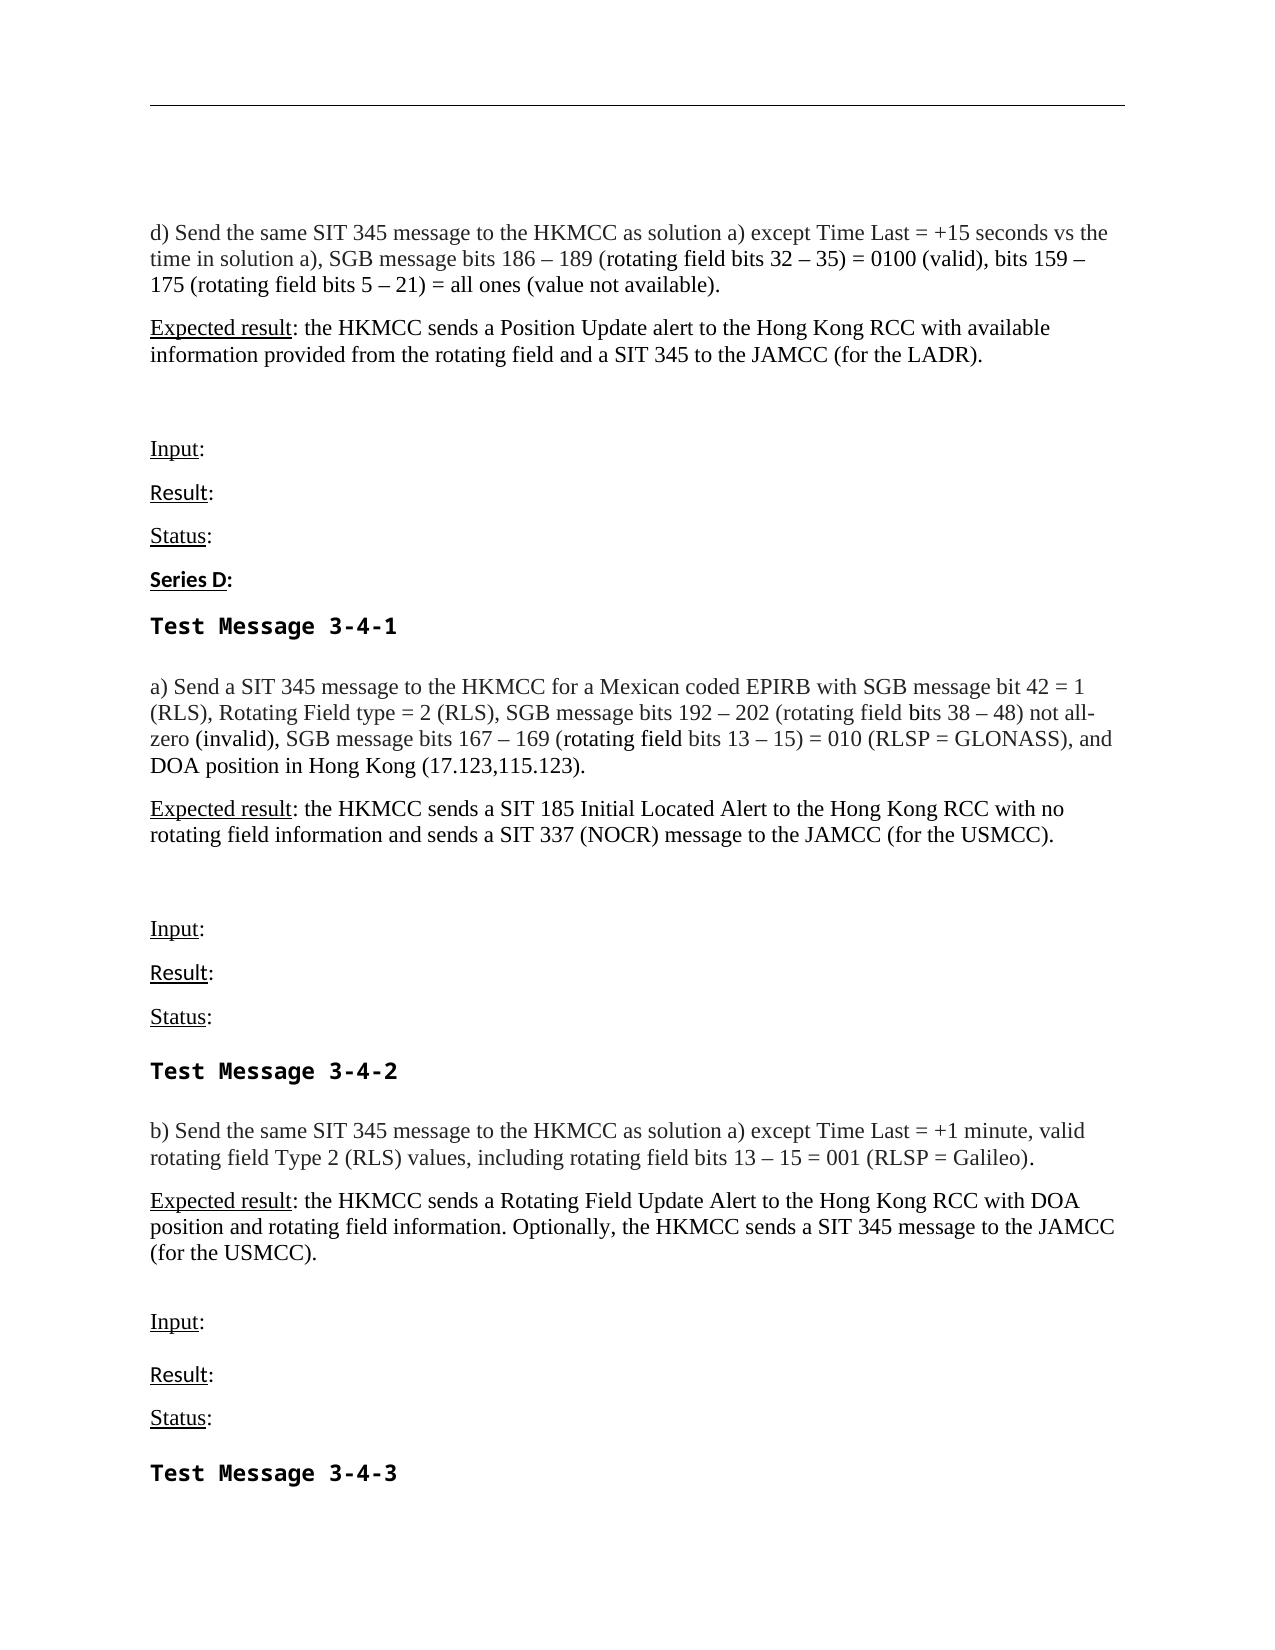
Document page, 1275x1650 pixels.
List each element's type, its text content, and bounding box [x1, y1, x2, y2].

text Expected result: the HKMCC sends a Rotating Field Update Alert to the Hong Kong RCC with DOA position and rotating field information. Optionally, the HKMCC sends a SIT 345 message to the JAMCC (for the USMCC). [150, 1187, 1125, 1266]
text Status: [150, 1003, 1125, 1029]
text Status: [150, 522, 1125, 549]
text Expected result: the HKMCC sends a Position Update alert to the Hong Kong RCC with available information provided from the rotating field and a SIT 345 to the JAMCC (for the LADR). [150, 314, 1125, 367]
text Test Message 3-4-1 [150, 610, 1125, 641]
text Result: [150, 1360, 1125, 1388]
text Series D: [150, 566, 1125, 593]
text Input: [150, 435, 1125, 461]
text Status: [150, 1404, 1125, 1431]
text Result: [150, 958, 1125, 986]
text d) Send the same SIT 345 message to the HKMCC as solution a) except Time Last = +15 seconds vs the time in solution a), SGB message bits 186 – 189 (rotating field bits 32 – 35) = 0100 (valid), bits 159 – 175 (rotating field bits 5 – 21) = all ones (value not available). [150, 219, 1125, 298]
text Result: [150, 478, 1125, 506]
text Test Message 3-4-3 [150, 1457, 1125, 1488]
text Expected result: the HKMCC sends a SIT 185 Initial Located Alert to the Hong Kong RCC with no rotating field information and sends a SIT 337 (NOCR) message to the JAMCC (for the USMCC). [150, 795, 1125, 847]
text a) Send a SIT 345 message to the HKMCC for a Mexican coded EPIRB with SGB message bit 42 = 1 (RLS), Rotating Field type = 2 (RLS), SGB message bits 192 – 202 (rotating field bits 38 – 48) not all-zero (invalid), SGB message bits 167 – 169 (rotating field bits 13 – 15) = 010 (RLSP = GLONASS), and DOA position in Hong Kong (17.123,115.123). [150, 673, 1125, 778]
text Input: [150, 1308, 1125, 1334]
text Input: [150, 915, 1125, 942]
text b) Send the same SIT 345 message to the HKMCC as solution a) except Time Last = +1 minute, valid rotating field Type 2 (RLS) values, including rotating field bits 13 – 15 = 001 (RLSP = Galileo). [150, 1117, 1125, 1170]
text Test Message 3-4-2 [150, 1055, 1125, 1086]
